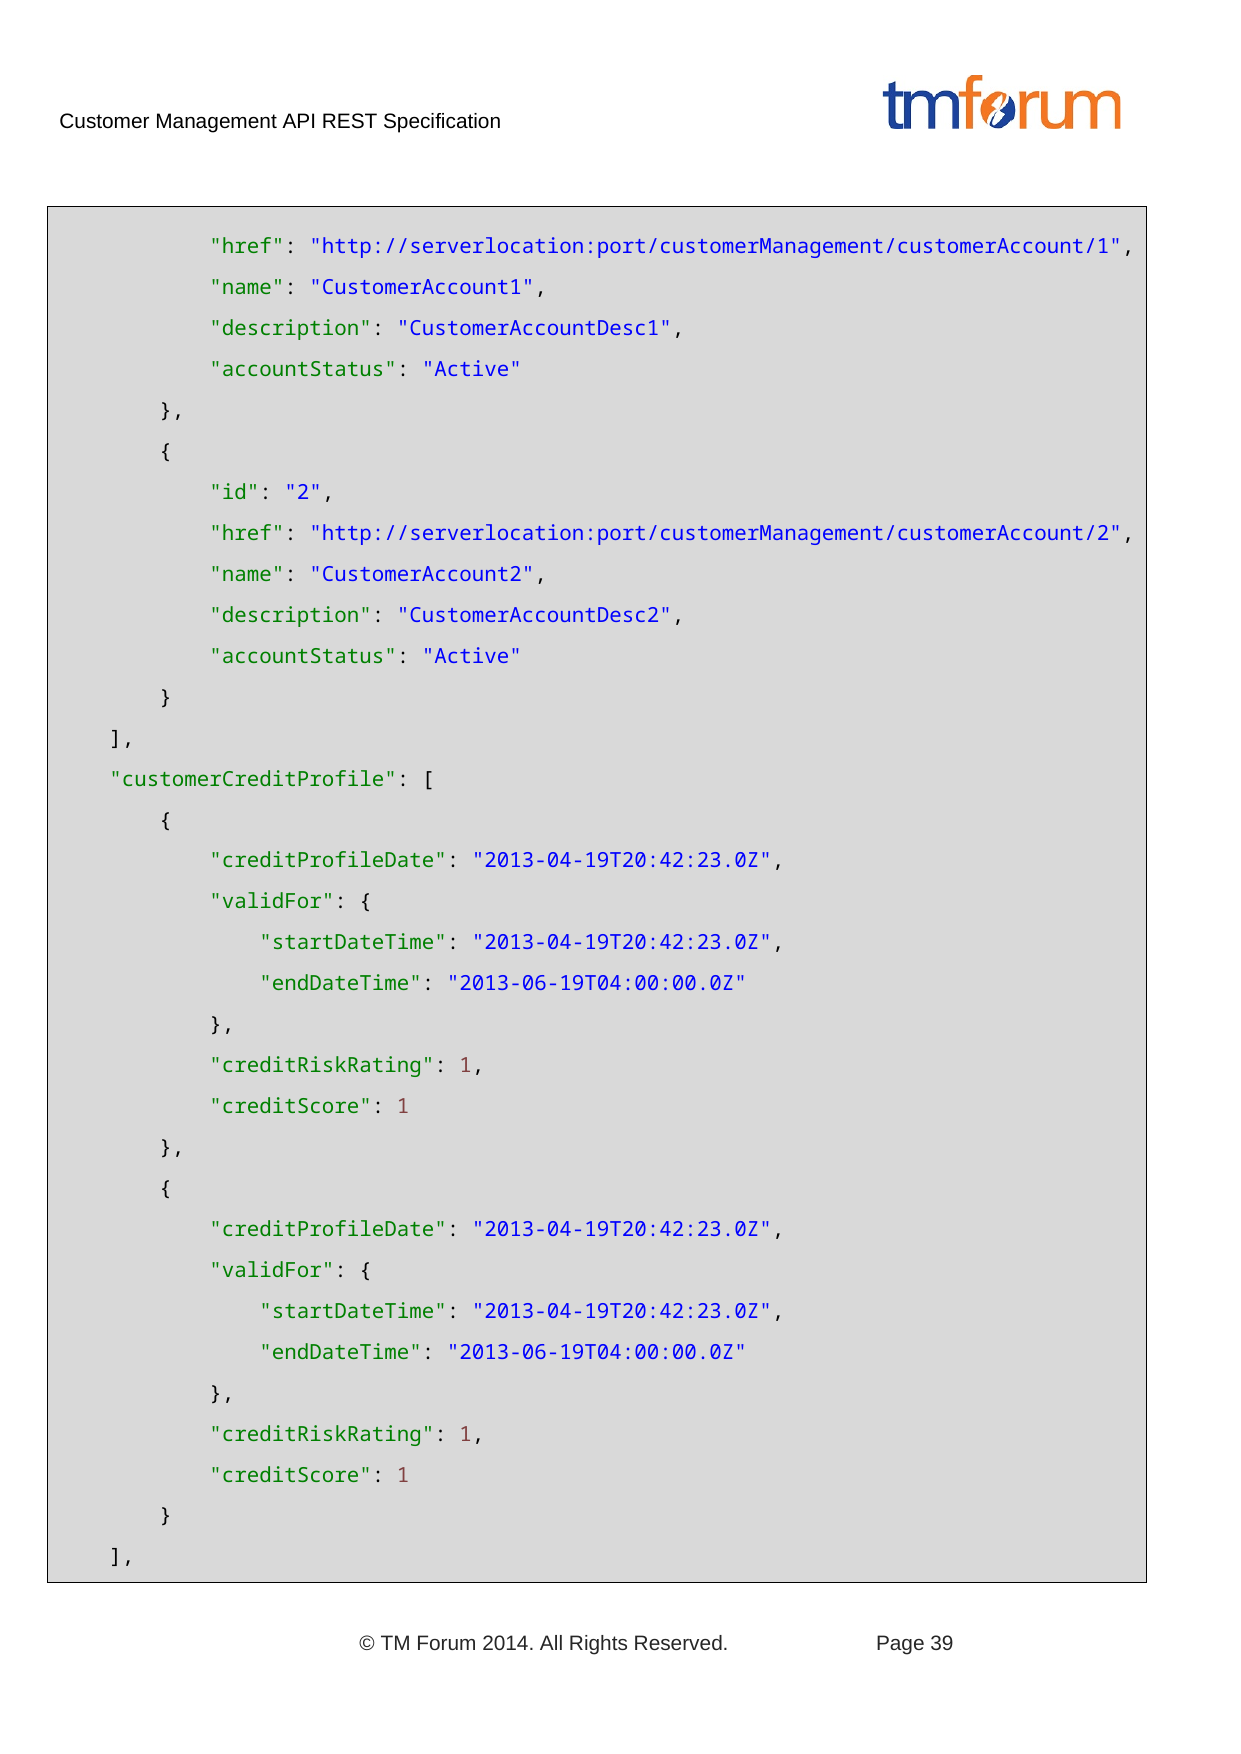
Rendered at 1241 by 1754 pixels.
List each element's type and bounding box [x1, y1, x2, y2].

table_cell [48, 207, 1146, 1582]
picture [882, 75, 1121, 129]
